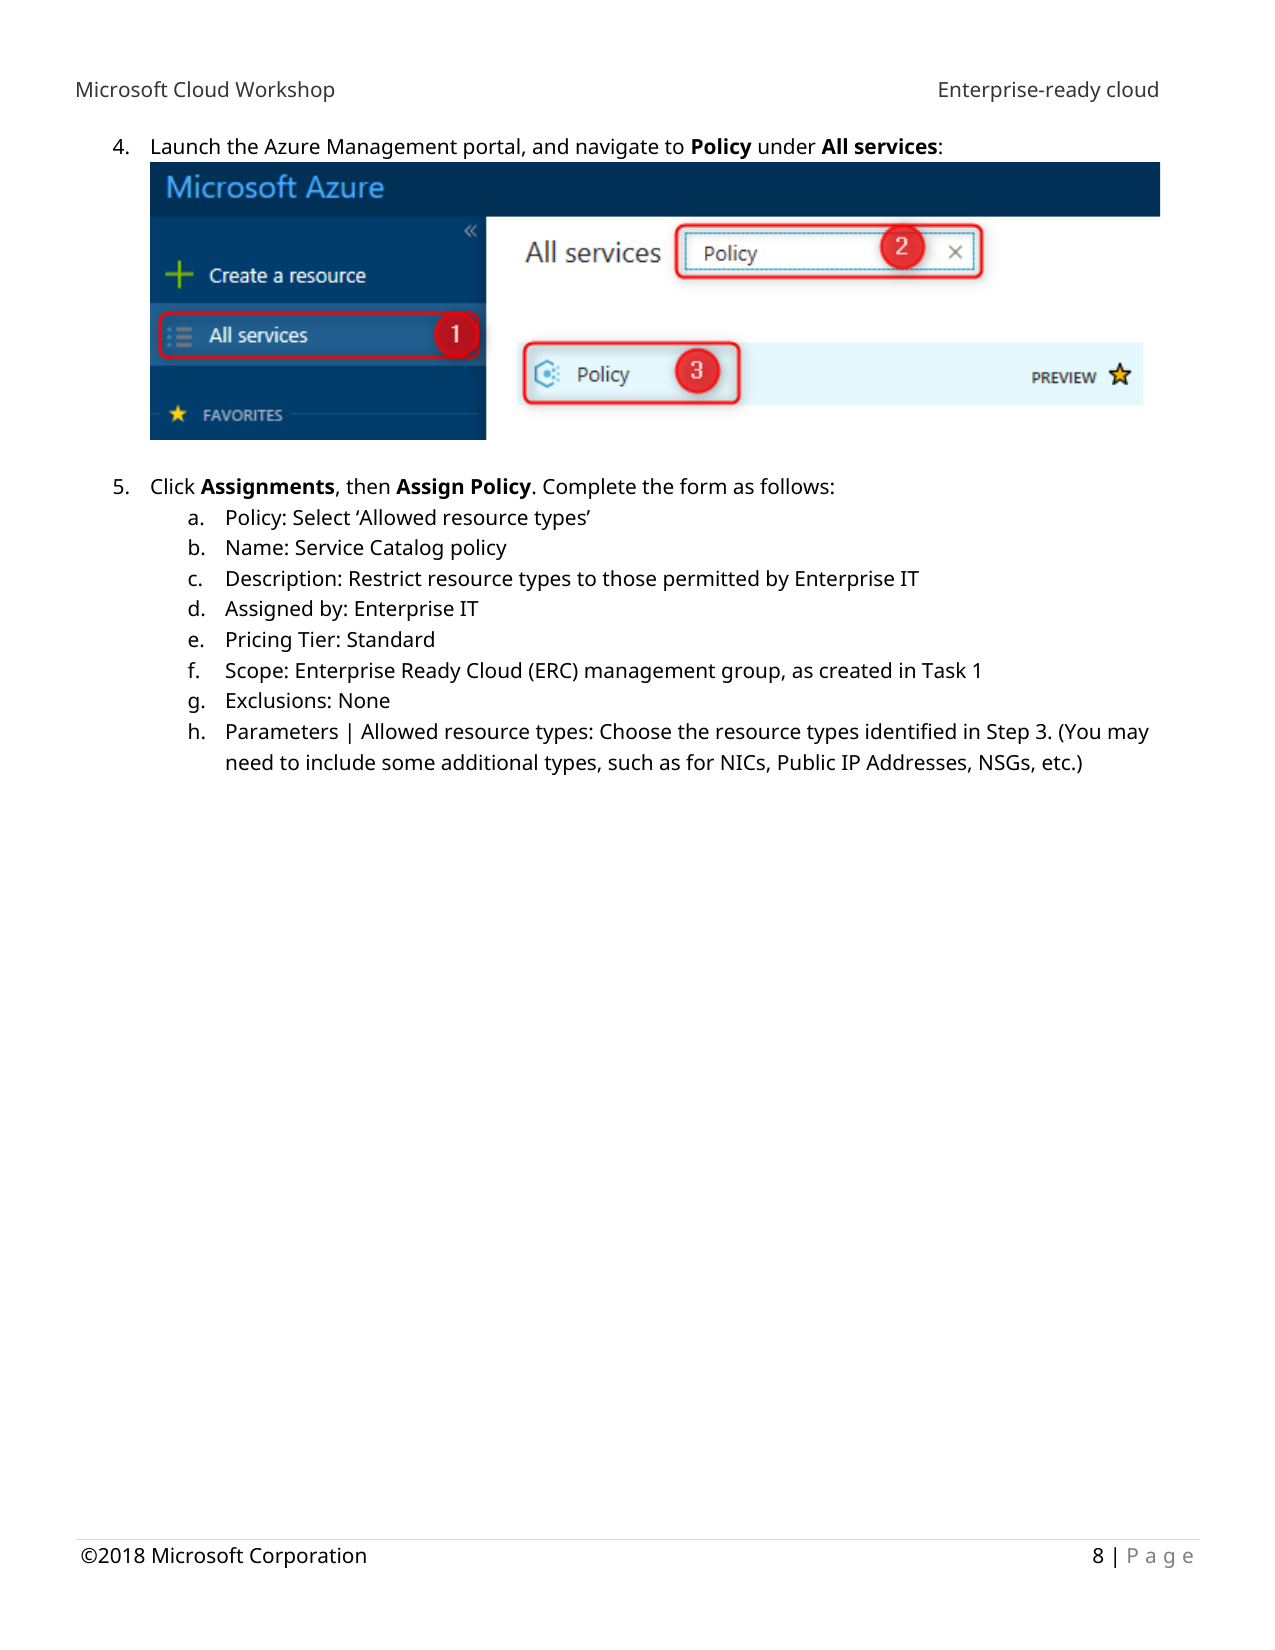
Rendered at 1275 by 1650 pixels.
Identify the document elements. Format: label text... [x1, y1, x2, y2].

list Launch the Azure Management portal, and navigate to Policy under All services: [112, 132, 1200, 160]
list Policy: Select ‘Allowed resource types’ [187, 503, 1200, 531]
list Assigned by: Enterprise IT [187, 594, 1200, 623]
list Parameters | Allowed resource types: Choose the resource types identified in Step 3. (You may need to include some additional types, such as for NICs, Public IP Addresses, NSGs, etc.) [187, 717, 1200, 776]
list Click Assignments, then Assign Policy. Complete the form as follows: [112, 472, 1200, 501]
list Exclusions: None [187, 686, 1200, 715]
list Description: Restrict resource types to those permitted by Enterprise IT [187, 564, 1200, 592]
list Scope: Enterprise Ready Cloud (ERC) management group, as created in Task 1 [187, 656, 1200, 684]
list Name: Service Catalog policy [187, 533, 1200, 562]
picture [150, 162, 1160, 440]
list Pricing Tier: Standard [187, 625, 1200, 654]
